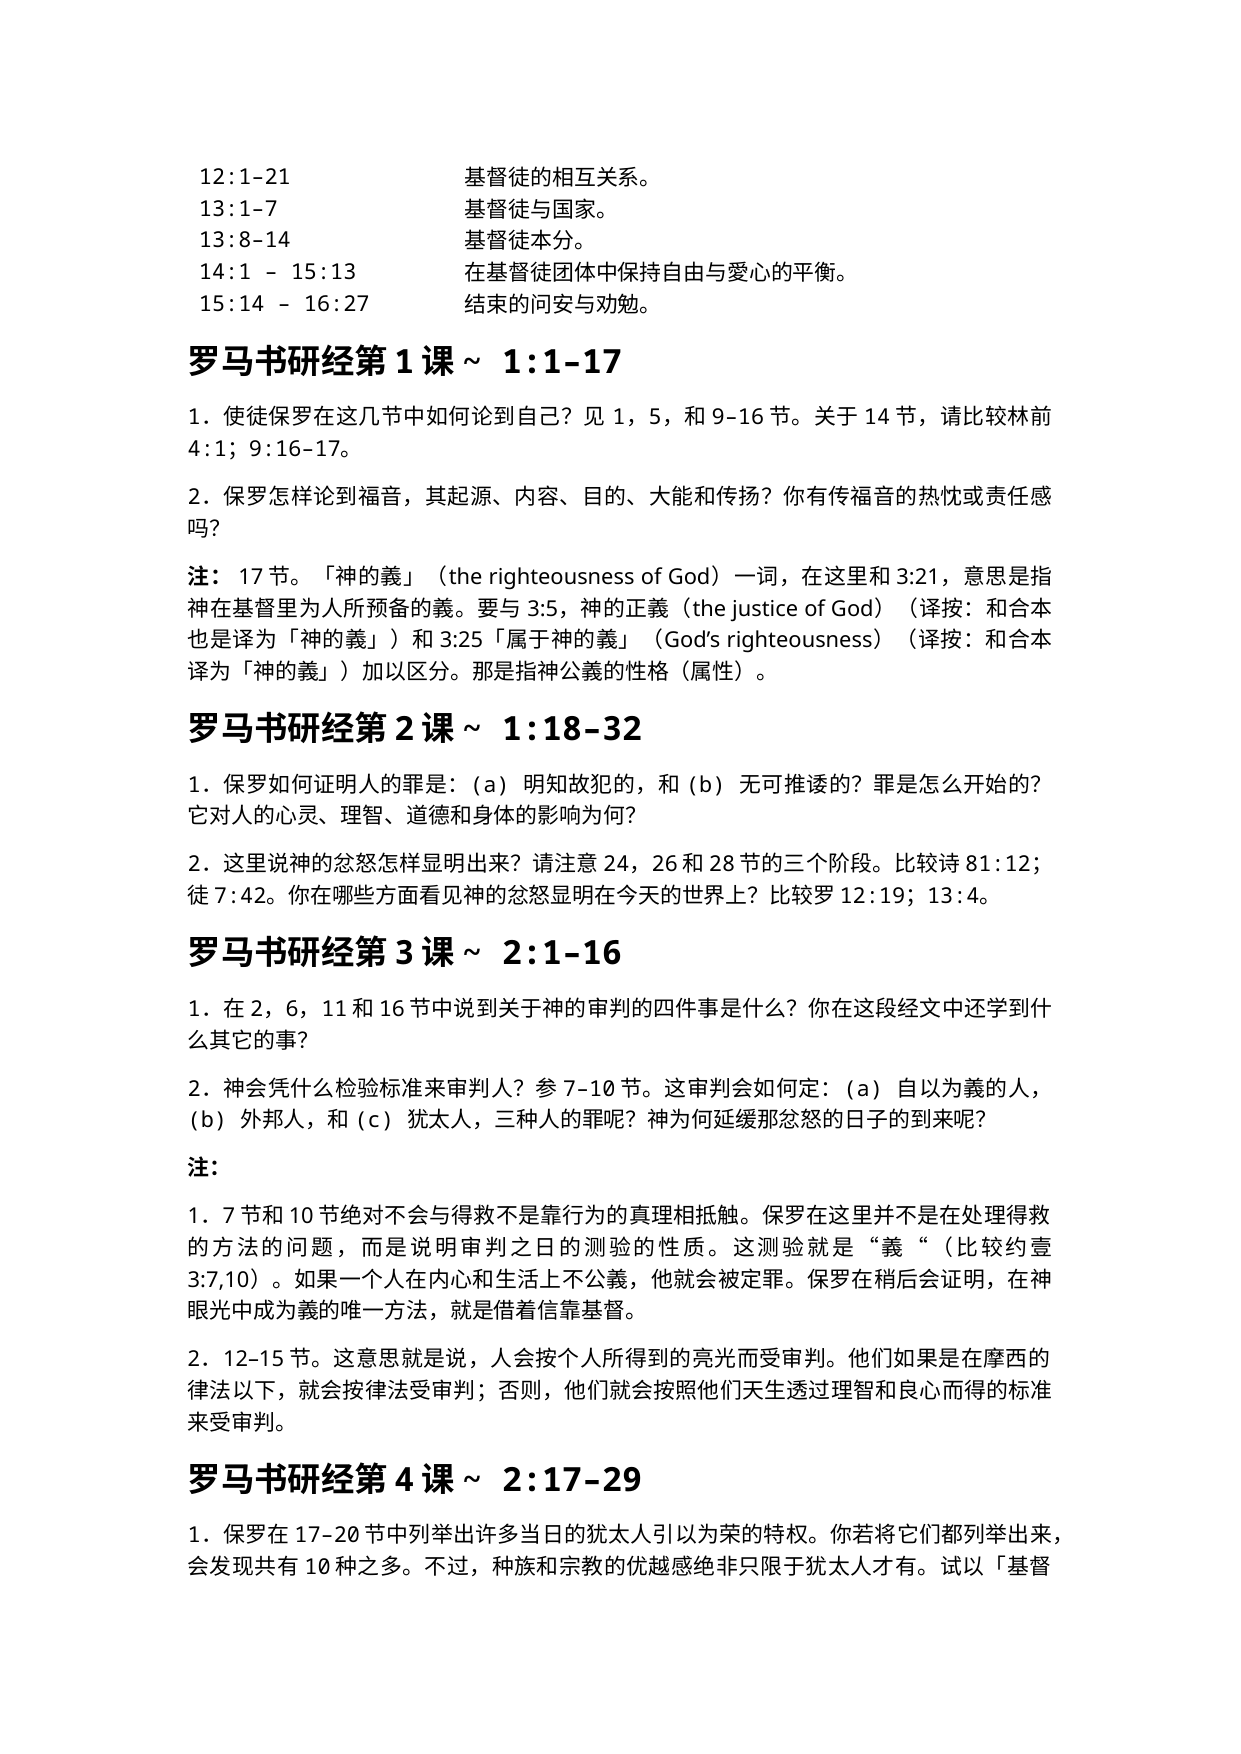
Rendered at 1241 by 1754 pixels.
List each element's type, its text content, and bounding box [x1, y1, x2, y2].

text 2．神会凭什么检验标准来审判人？参7–10节。这审判会如何定：(a) 自以为義的人，(b) 外邦人，和 (c) 犹太人，三种人的罪呢？神为何延缓那忿怒的日子的到来呢？ [187, 1071, 1053, 1134]
subtitle 罗马书研经第3课 ~ 2:1–16 [187, 926, 1053, 974]
text 1．7节和10节绝对不会与得救不是靠行为的真理相抵触。保罗在这里并不是在处理得救的方法的问题，而是说明审判之日的测验的性质。这测验就是“義“（比较约壹3:7,10）。如果一个人在内心和生活上不公義，他就会被定罪。保罗在稍后会证明，在神眼光中成为義的唯一方法，就是借着信靠基督。 [187, 1198, 1053, 1325]
subtitle 罗马书研经第1课 ~ 1:1–17 [187, 334, 1053, 383]
text 2．保罗怎样论到福音，其起源、内容、目的、大能和传扬？你有传福音的热忱或责任感吗？ [187, 479, 1053, 542]
text 1．保罗如何证明人的罪是：(a) 明知故犯的，和 (b) 无可推诿的？罪是怎么开始的？它对人的心灵、理智、道德和身体的影响为何？ [187, 767, 1053, 830]
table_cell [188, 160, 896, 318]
text 1．在2，6，11和16节中说到关于神的审判的四件事是什么？你在这段经文中还学到什么其它的事？ [187, 991, 1053, 1054]
text 注： [187, 1150, 1053, 1182]
text 2．12–15节。这意思就是说，人会按个人所得到的亮光而受审判。他们如果是在摩西的律法以下，就会按律法受审判；否则，他们就会按照他们天生透过理智和良心而得的标准来受审判。 [187, 1341, 1053, 1436]
text 2．这里说神的忿怒怎样显明出来？请注意24，26和28节的三个阶段。比较诗81:12；徒7:42。你在哪些方面看见神的忿怒显明在今天的世界上？比较罗12:19；13:4。 [187, 846, 1053, 910]
text 注： 17节。「神的義」（the righteousness of God）一词，在这里和3:21，意思是指神在基督里为人所预备的義。要与3:5，神的正義（the justice of God）（译按：和合本也是译为「神的義」）和3:25「属于神的義」（God’s righteousness）（译按：和合本译为「神的義」）加以区分。那是指神公義的性格（属性）。 [187, 559, 1053, 686]
subtitle 罗马书研经第2课 ~ 1:18–32 [187, 702, 1053, 750]
subtitle 罗马书研经第4课 ~ 2:17–29 [187, 1453, 1053, 1501]
text 1．使徒保罗在这几节中如何论到自己？见1，5，和9–16节。关于14节，请比较林前4:1；9:16–17。 [187, 399, 1053, 463]
text 1．保罗在17–20节中列举出许多当日的犹太人引以为荣的特权。你若将它们都列举出来，会发现共有10种之多。不过，种族和宗教的优越感绝非只限于犹太人才有。试以「基督徒」代替「犹太人」，以「圣经」代替「律法」，看这个论据如何应用在今日自命为基督徒的人身上。 [187, 1517, 1053, 1581]
